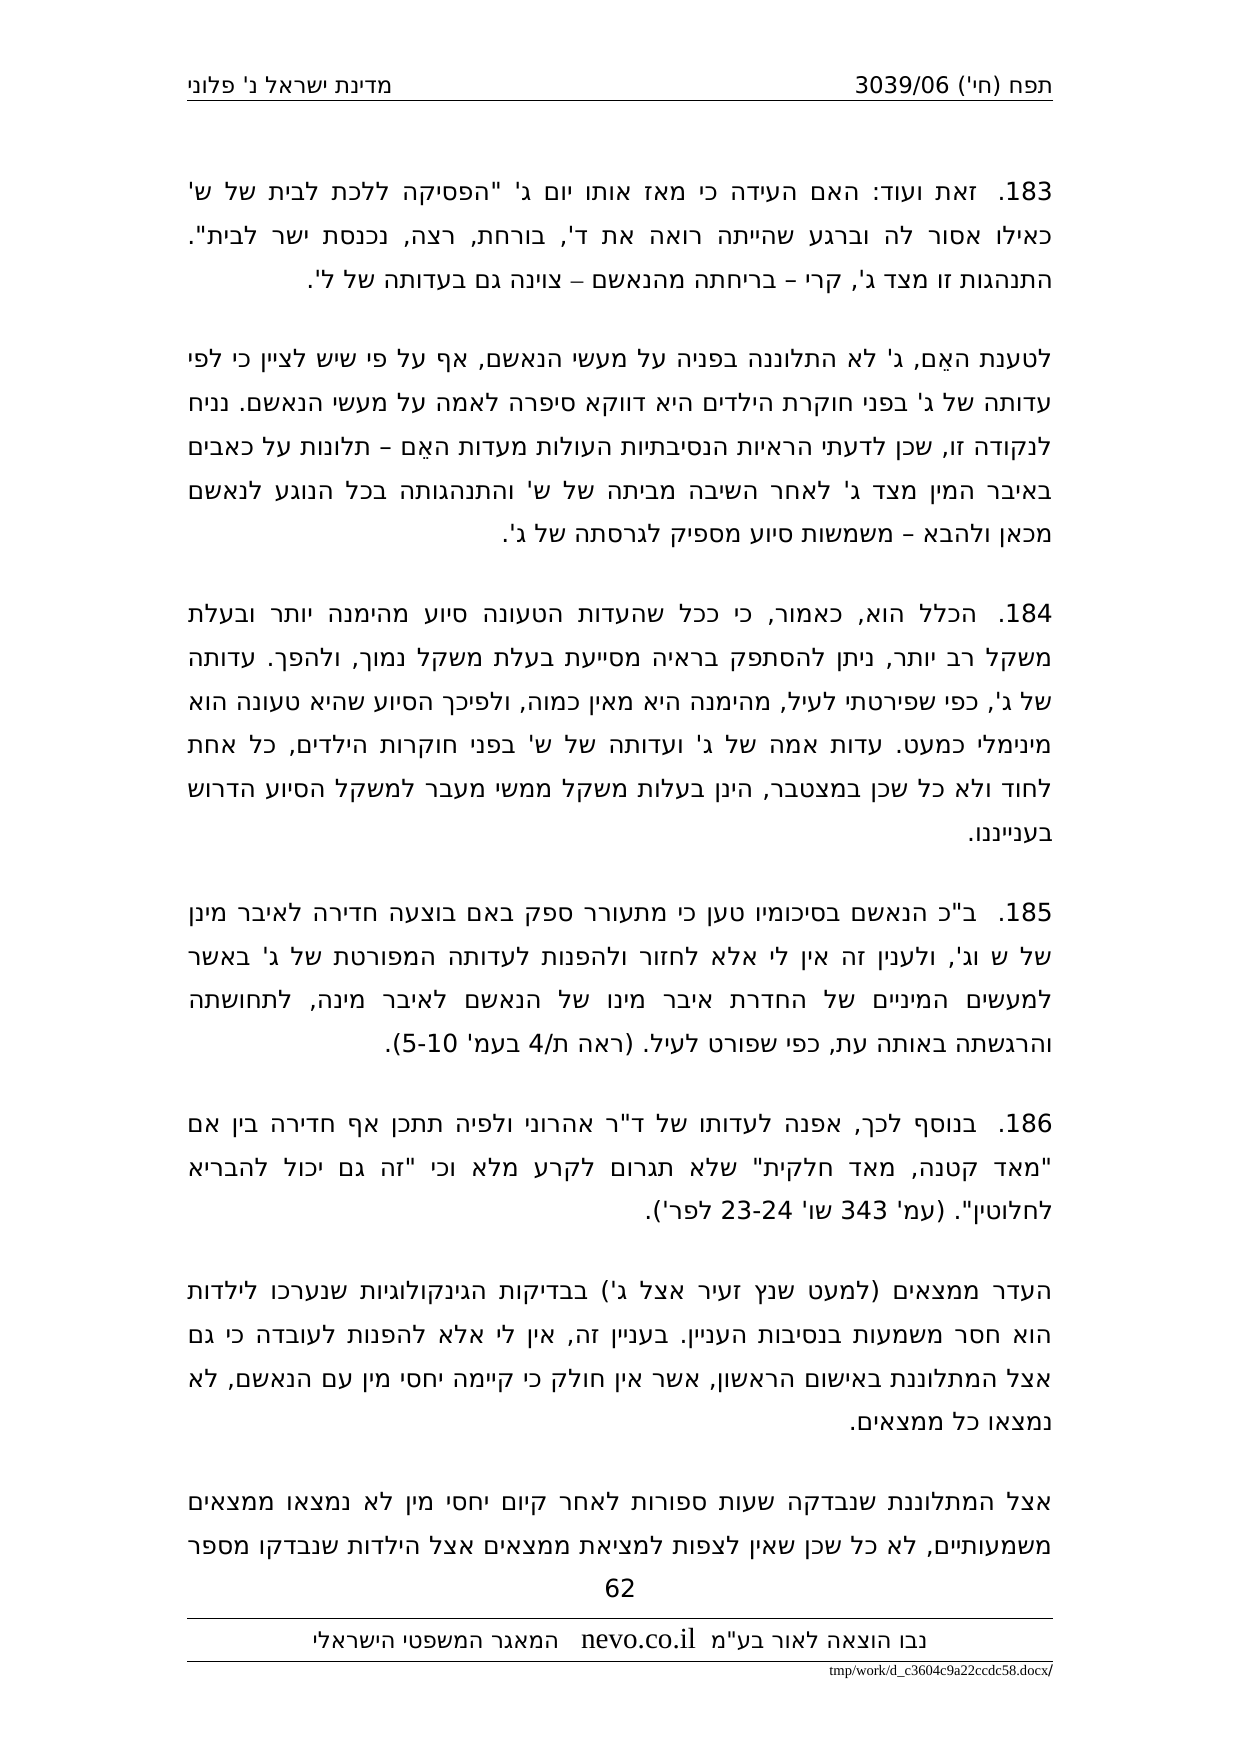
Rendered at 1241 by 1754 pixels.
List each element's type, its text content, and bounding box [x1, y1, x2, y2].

text 186. בנוסף לכך, אפנה לעדותו של ד"ר אהרוני ולפיה תתכן אף חדירה בין אם "מאד קטנה, מאד חלקית" שלא תגרום לקרע מלא וכי "זה גם יכול להבריא לחלוטין". (עמ' 343 שו' 23-24 לפר'). [187, 1109, 1053, 1226]
text 184. הכלל הוא, כאמור, כי ככל שהעדות הטעונה סיוע מהימנה יותר ובעלת משקל רב יותר, ניתן להסתפק בראיה מסייעת בעלת משקל נמוך, ולהפך. עדותה של ג', כפי שפירטתי לעיל, מהימנה היא מאין כמוה, ולפיכך הסיוע שהיא טעונה הוא מינימלי כמעט. עדות אמה של ג' ועדותה של ש' בפני חוקרות הילדים, כל אחת לחוד ולא כל שכן במצטבר, הינן בעלות משקל ממשי מעבר למשקל הסיוע הדרוש בענייננו. [187, 599, 1053, 847]
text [187, 1487, 1053, 1560]
text העדר ממצאים (למעט שנץ זעיר אצל ג') בבדיקות הגינקולוגיות שנערכו לילדות הוא חסר משמעות בנסיבות העניין. בעניין זה, אין לי אלא להפנות לעובדה כי גם אצל המתלוננת באישום הראשון, אשר אין חולק כי קיימה יחסי מין עם הנאשם, לא נמצאו כל ממצאים. [187, 1276, 1053, 1437]
text 185. ב"כ הנאשם בסיכומיו טען כי מתעורר ספק באם בוצעה חדירה לאיבר מינן של ש וג', ולענין זה אין לי אלא לחזור ולהפנות לעדותה המפורטת של ג' באשר למעשים המיניים של החדרת איבר מינו של הנאשם לאיבר מינה, לתחושתה והרגשתה באותה עת, כפי שפורט לעיל. (ראה ת/4 בעמ' 5-10). [187, 898, 1053, 1058]
text לטענת האֵם, ג' לא התלוננה בפניה על מעשי הנאשם, אף על פי שיש לציין כי לפי עדותה של ג' בפני חוקרת הילדים היא דווקא סיפרה לאמה על מעשי הנאשם. נניח לנקודה זו, שכן לדעתי הראיות הנסיבתיות העולות מעדות האֵם – תלונות על כאבים באיבר המין מצד ג' לאחר השיבה מביתה של ש' והתנהגותה בכל הנוגע לנאשם מכאן ולהבא – משמשות סיוע מספיק לגרסתה של ג'. [187, 344, 1053, 549]
text 183. זאת ועוד: האם העידה כי מאז אותו יום ג' "הפסיקה ללכת לבית של ש' כאילו אסור לה וברגע שהייתה רואה את ד', בורחת, רצה, נכנסת ישר לבית". התנהגות זו מצד ג', קרי – בריחתה מהנאשם – צוינה גם בעדותה של ל'. [187, 177, 1053, 294]
